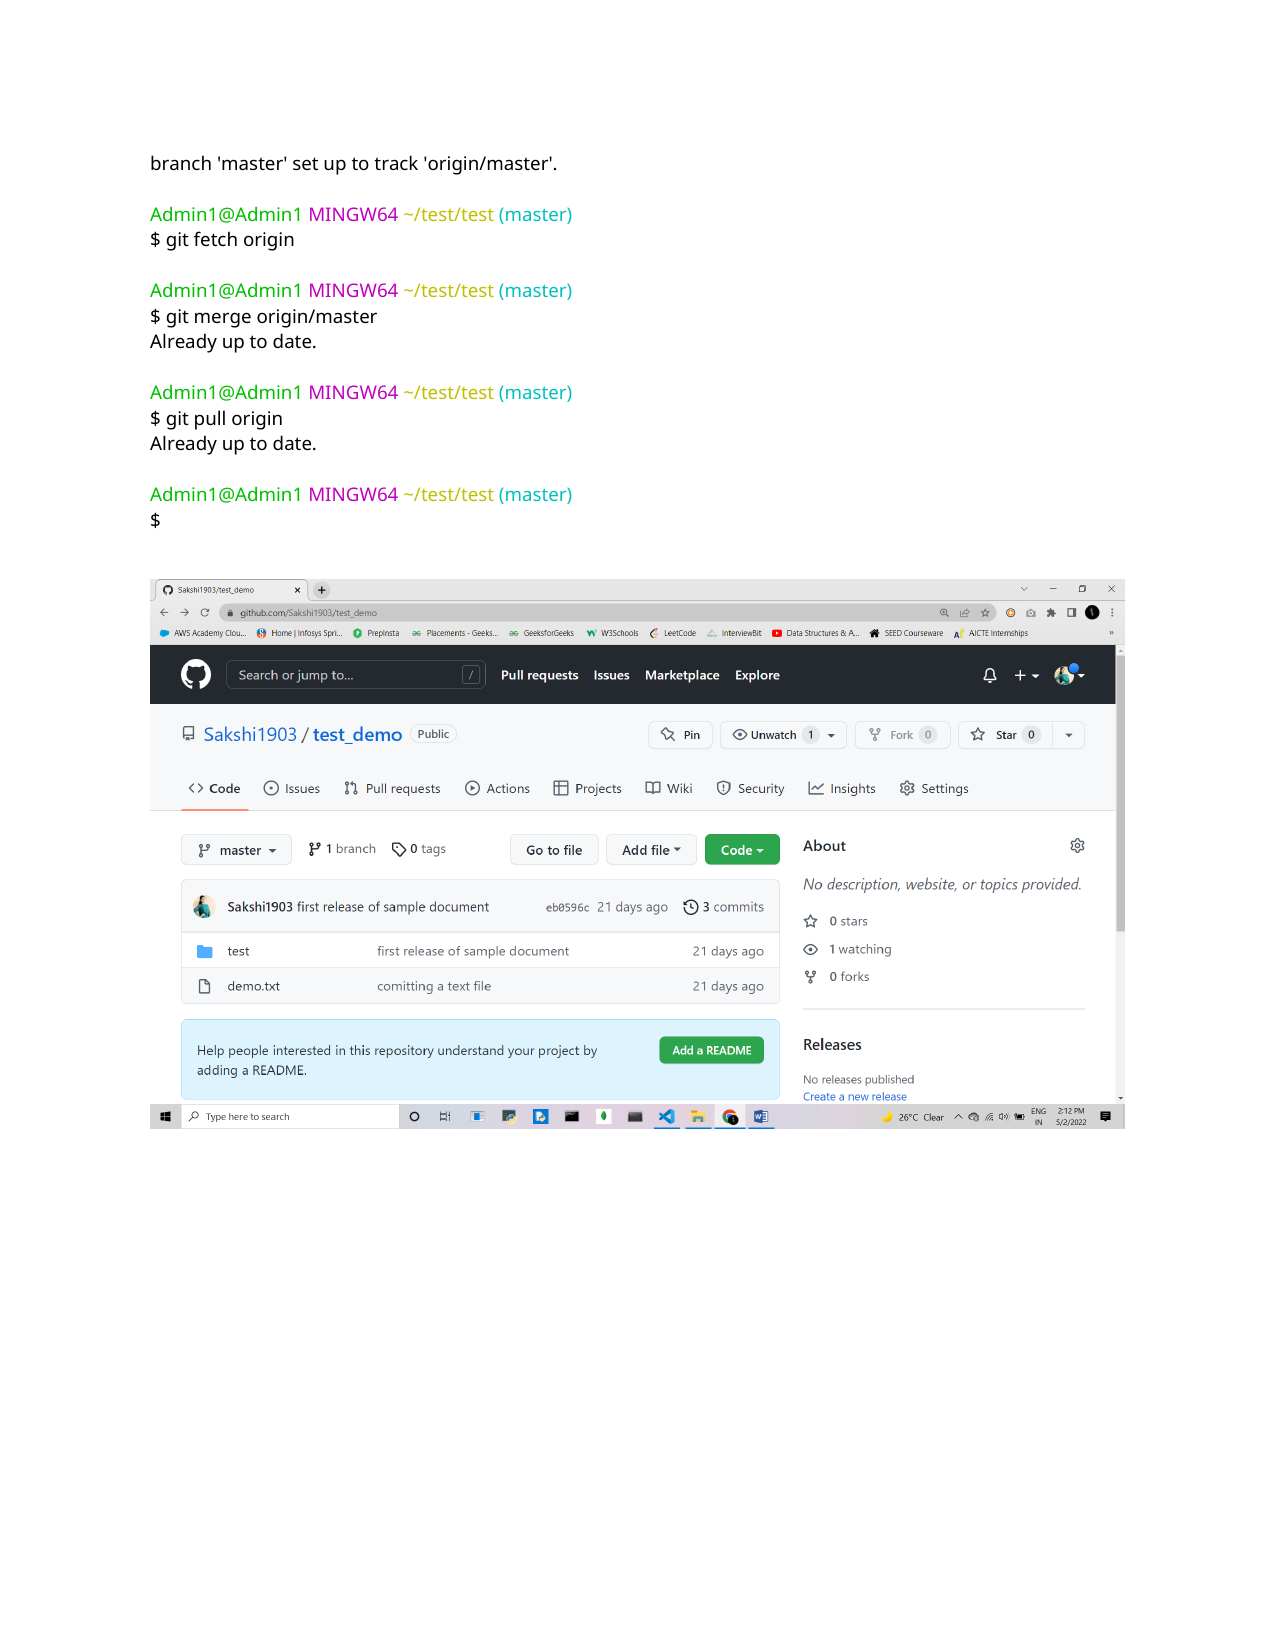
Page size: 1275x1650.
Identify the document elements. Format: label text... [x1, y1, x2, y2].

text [150, 278, 1125, 303]
text Admin1@Admin1 MINGW64 ~/test/test (master) [150, 482, 1125, 507]
picture [150, 579, 1125, 1129]
text $ git merge origin/master [150, 303, 1125, 329]
text Admin1@Admin1 MINGW64 ~/test/test (master) [150, 380, 1125, 405]
text Already up to date. [150, 431, 1125, 456]
text branch 'master' set up to track 'origin/master'. [150, 150, 1125, 176]
text $ [150, 507, 1125, 533]
text $ git pull origin [150, 405, 1125, 431]
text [150, 201, 1125, 227]
text $ git fetch origin [150, 227, 1125, 252]
text Already up to date. [150, 329, 1125, 354]
